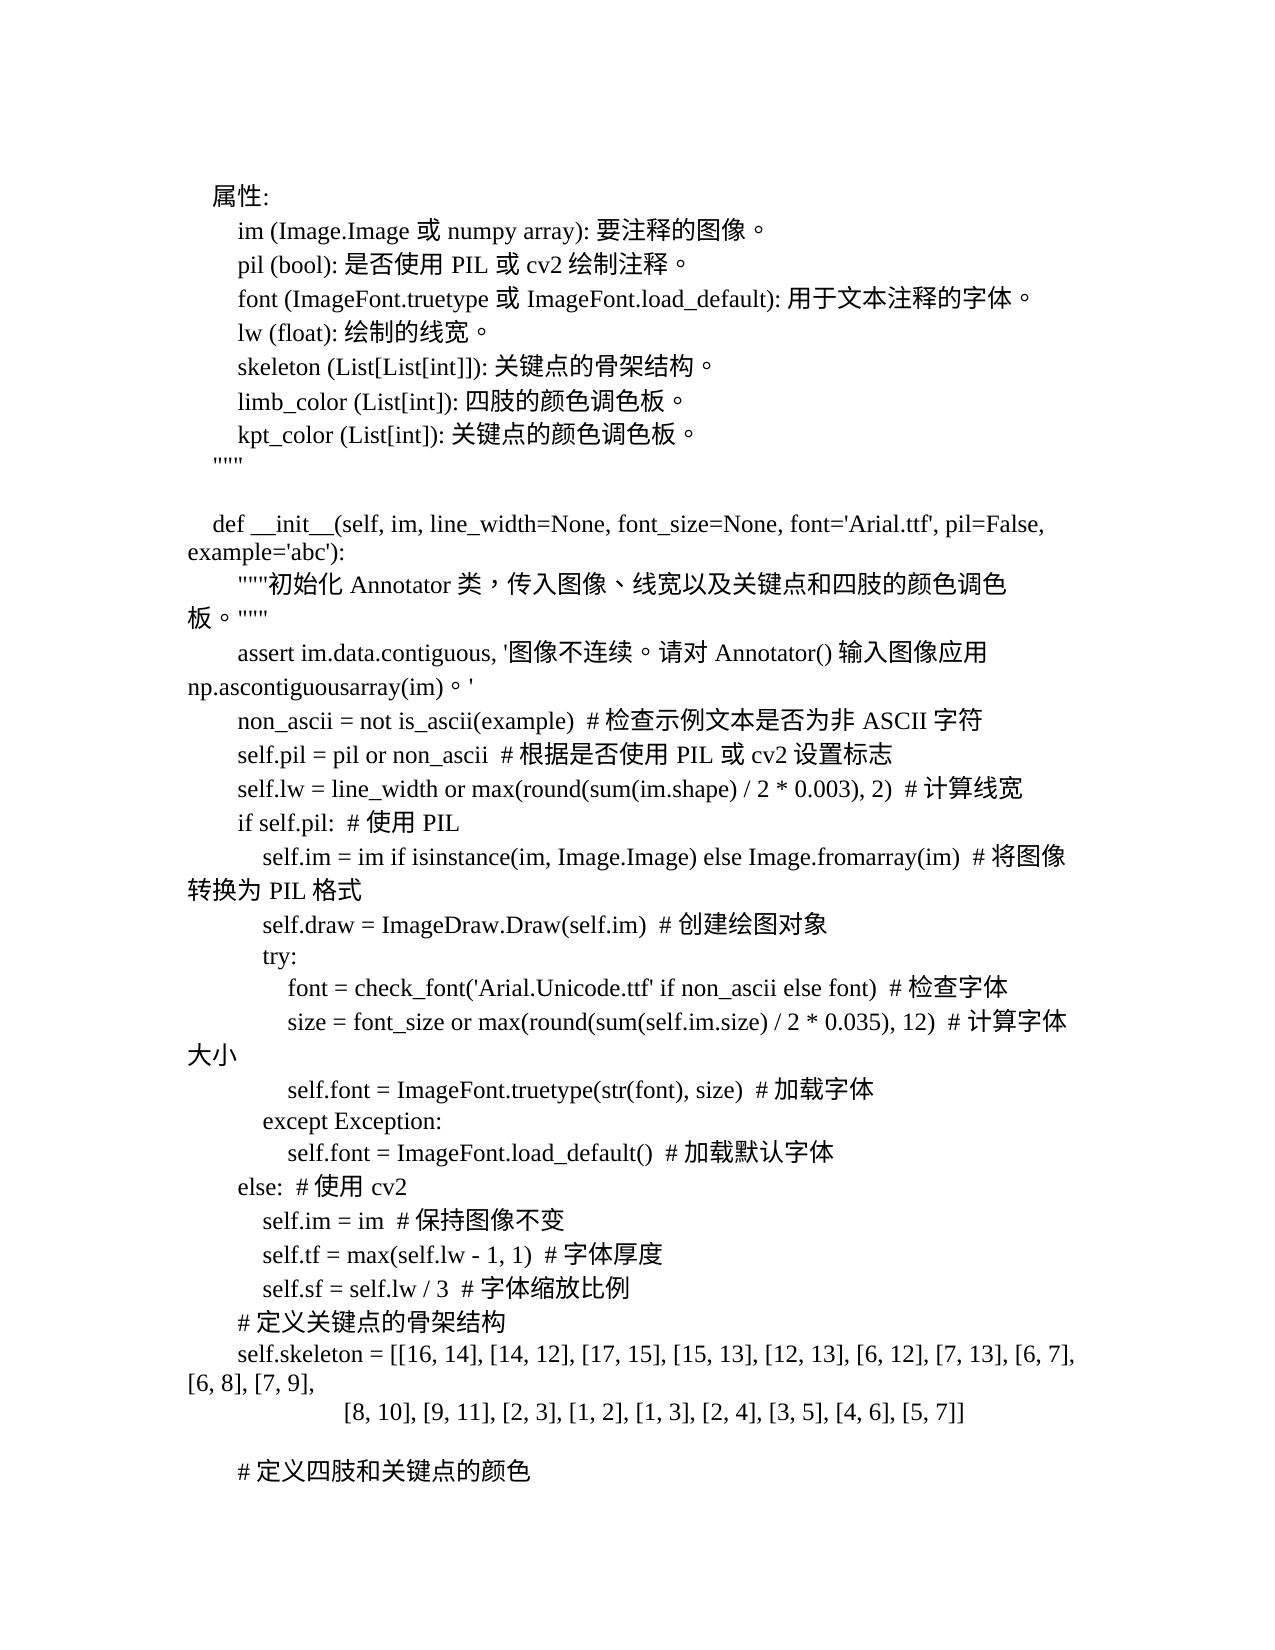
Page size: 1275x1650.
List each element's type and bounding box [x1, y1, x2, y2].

text [187, 150, 1087, 1488]
